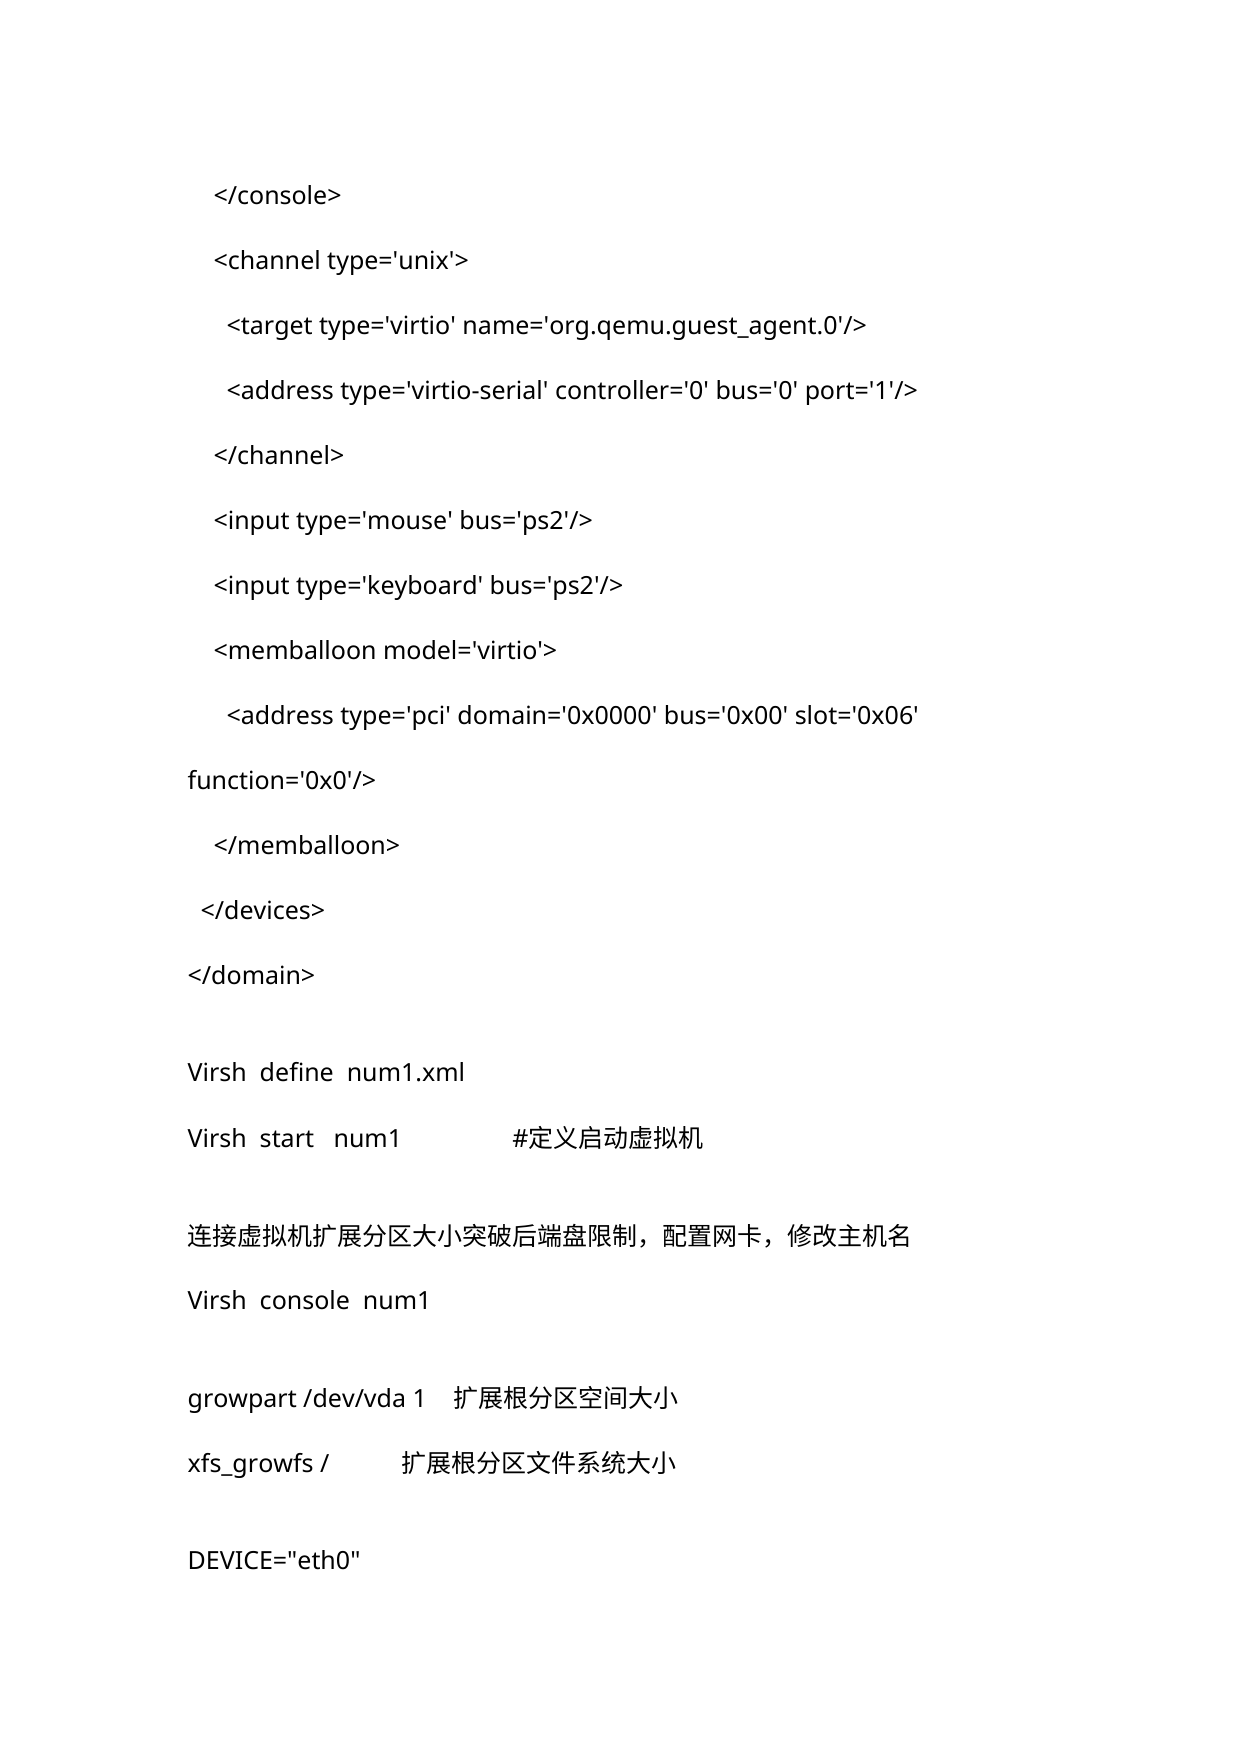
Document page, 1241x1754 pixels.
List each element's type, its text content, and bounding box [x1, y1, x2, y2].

text </memballoon> [187, 812, 1053, 877]
text </console> [187, 162, 1053, 227]
text growpart /dev/vda 1 扩展根分区空间大小 [187, 1364, 1053, 1429]
text </channel> [187, 422, 1053, 487]
text DEVICE="eth0" [187, 1527, 1053, 1592]
text </devices> [187, 877, 1053, 942]
text <channel type='unix'> [187, 227, 1053, 292]
text Virsh console num1 [187, 1267, 1053, 1332]
text <address type='pci' domain='0x0000' bus='0x00' slot='0x06' function='0x0'/> [187, 682, 1053, 812]
text <address type='virtio-serial' controller='0' bus='0' port='1'/> [187, 357, 1053, 422]
text <target type='virtio' name='org.qemu.guest_agent.0'/> [187, 292, 1053, 357]
text </domain> [187, 942, 1053, 1007]
text <input type='keyboard' bus='ps2'/> [187, 552, 1053, 617]
text 连接虚拟机扩展分区大小突破后端盘限制，配置网卡，修改主机名 [187, 1202, 1053, 1267]
text <memballoon model='virtio'> [187, 617, 1053, 682]
text xfs_growfs / 扩展根分区文件系统大小 [187, 1429, 1053, 1494]
text Virsh start num1 #定义启动虚拟机 [187, 1104, 1053, 1169]
text <input type='mouse' bus='ps2'/> [187, 487, 1053, 552]
text Virsh define num1.xml [187, 1039, 1053, 1104]
